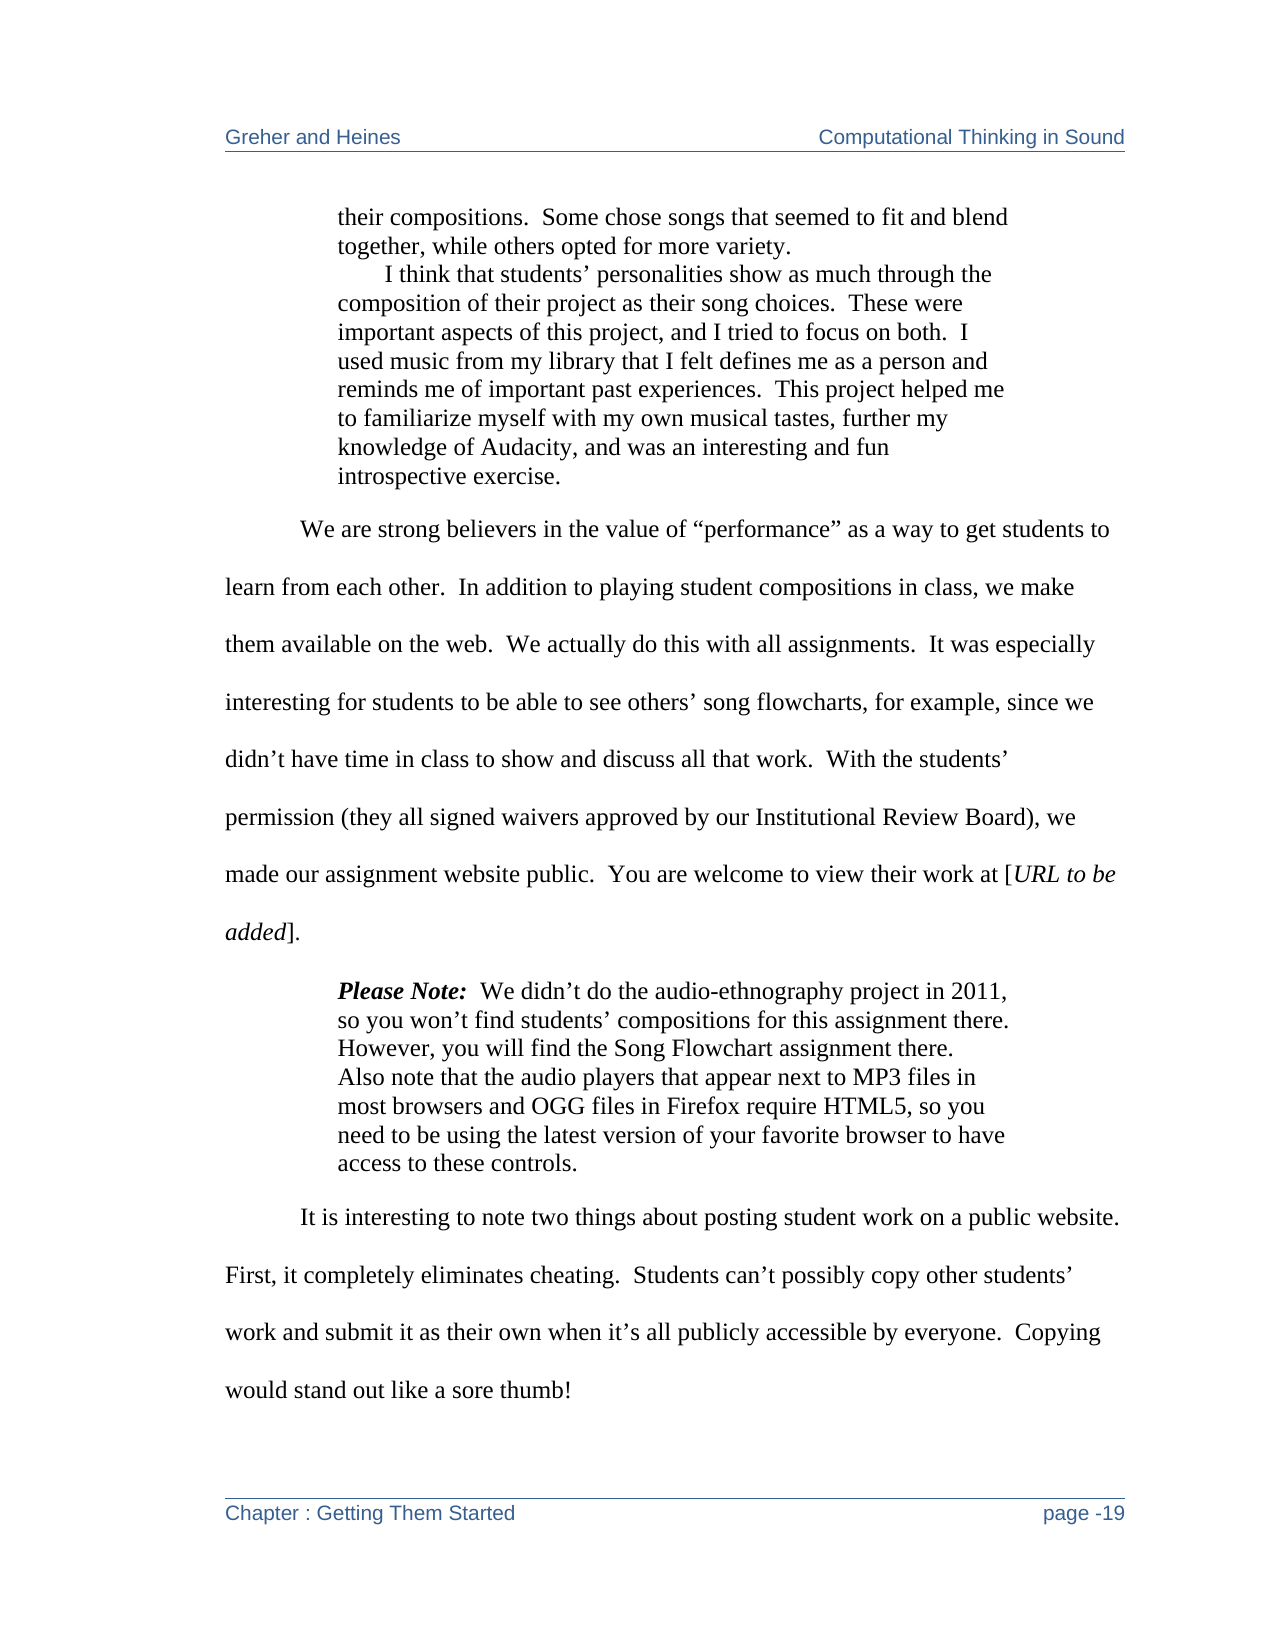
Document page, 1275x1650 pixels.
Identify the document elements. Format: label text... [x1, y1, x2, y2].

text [337, 202, 1012, 259]
text Please Note: We didn’t do the audio-ethnography project in 2011, so you won’t find students’ compositions for this assignment there. However, you will find the Song Flowchart assignment there. Also note that the audio players that appear next to MP3 files in most browsers and OGG files in Firefox require HTML5, so you need to be using the latest version of your favorite browser to have access to these controls. [337, 976, 1012, 1177]
text It is interesting to note two things about posting student work on a public website. First, it completely eliminates cheating. Students can’t possibly copy other students’ work and submit it as their own when it’s all publicly accessible by everyone. Copying would stand out like a sore thumb! [225, 1202, 1125, 1403]
text We are strong believers in the value of “performance” as a way to get students to learn from each other. In addition to playing student compositions in class, we make them available on the web. We actually do this with all assignments. It was especially interesting for students to be able to see others’ song flowcharts, for example, since we didn’t have time in class to show and discuss all that work. With the students’ permission (they all signed waivers approved by our Institutional Review Board), we made our assignment website public. You are welcome to view their work at [URL to be added]. [225, 514, 1125, 947]
text I think that students’ personalities show as much through the composition of their project as their song choices. These were important aspects of this project, and I tried to focus on both. I used music from my library that I felt defines me as a person and reminds me of important past experiences. This project helped me to familiarize myself with my own musical tastes, further my knowledge of Audacity, and was an interesting and fun introspective exercise. [337, 259, 1012, 489]
